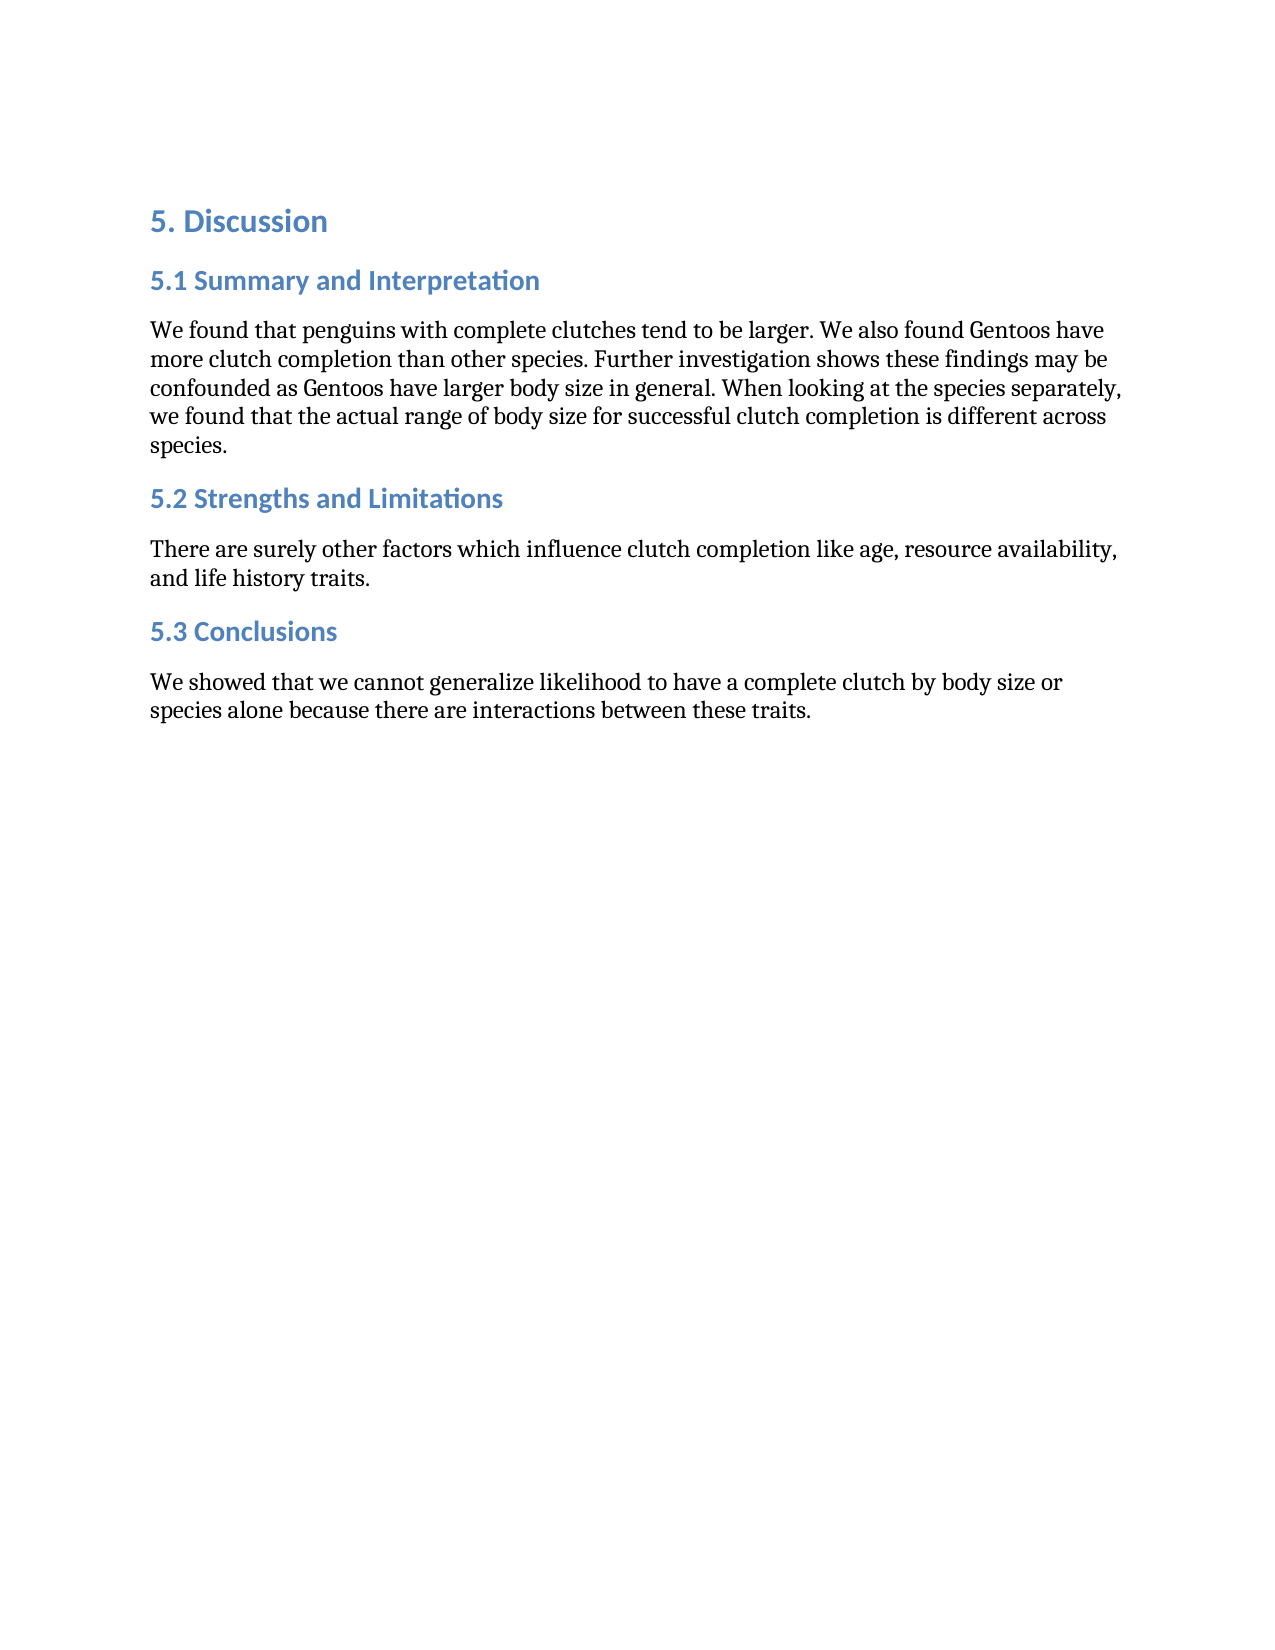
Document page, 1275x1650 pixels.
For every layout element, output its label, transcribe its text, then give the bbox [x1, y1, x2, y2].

subtitle 5.1 Summary and Interpretation [150, 262, 1125, 297]
subtitle 5. Discussion [150, 200, 1125, 241]
text We showed that we cannot generalize likelihood to have a complete clutch by body size or species alone because there are interactions between these traits. [150, 668, 1125, 725]
subtitle 5.3 Conclusions [150, 613, 1125, 649]
text There are surely other factors which influence clutch completion like age, resource availability, and life history traits. [150, 535, 1125, 592]
text We found that penguins with complete clutches tend to be larger. We also found Gentoos have more clutch completion than other species. Further investigation shows these findings may be confounded as Gentoos have larger body size in general. When looking at the species separately, we found that the actual range of body size for successful clutch completion is different across species. [150, 316, 1125, 460]
subtitle 5.2 Strengths and Limitations [150, 481, 1125, 516]
